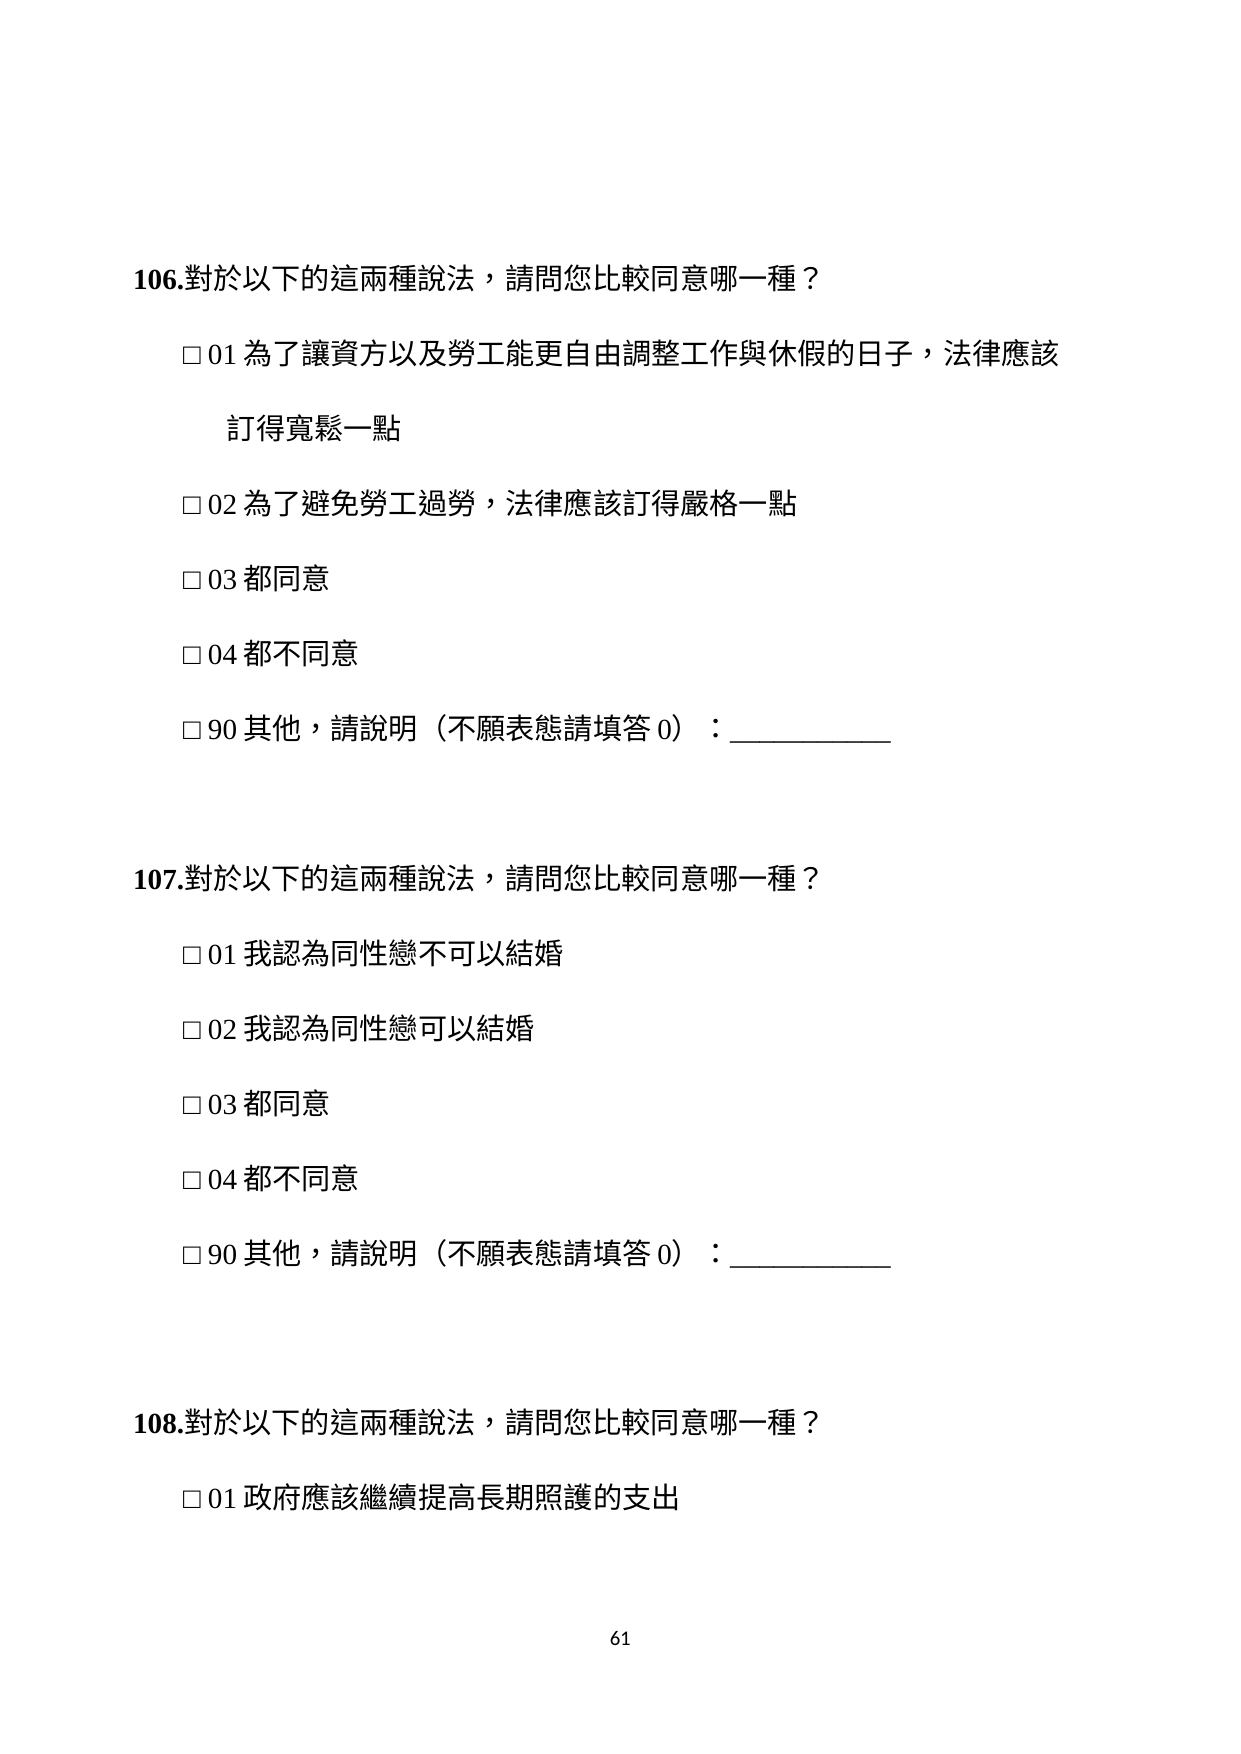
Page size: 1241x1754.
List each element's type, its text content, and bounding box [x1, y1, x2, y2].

list □ 04都不同意 [183, 1139, 1107, 1214]
list □ 01為了讓資方以及勞工能更自由調整工作與休假的日子，法律應該 訂得寬鬆一點 [183, 314, 1107, 464]
list □ 02為了避免勞工過勞，法律應該訂得嚴格一點 [183, 464, 1107, 539]
list □ 90其他，請說明（不願表態請填答0）：___________ [183, 1214, 1107, 1289]
list 對於以下的這兩種說法，請問您比較同意哪一種？ [133, 239, 1107, 314]
list □ 02我認為同性戀可以結婚 [183, 989, 1107, 1064]
list □ 90其他，請說明（不願表態請填答0）：___________ [183, 689, 1107, 764]
list □ 01政府應該繼續提高長期照護的支出 [183, 1458, 1107, 1533]
list 對於以下的這兩種說法，請問您比較同意哪一種？ [133, 1383, 1107, 1458]
list □ 03都同意 [183, 539, 1107, 614]
list 對於以下的這兩種說法，請問您比較同意哪一種？ [133, 839, 1107, 914]
list □ 03都同意 [183, 1064, 1107, 1139]
list □ 01我認為同性戀不可以結婚 [183, 914, 1107, 989]
list □ 04都不同意 [183, 614, 1107, 689]
